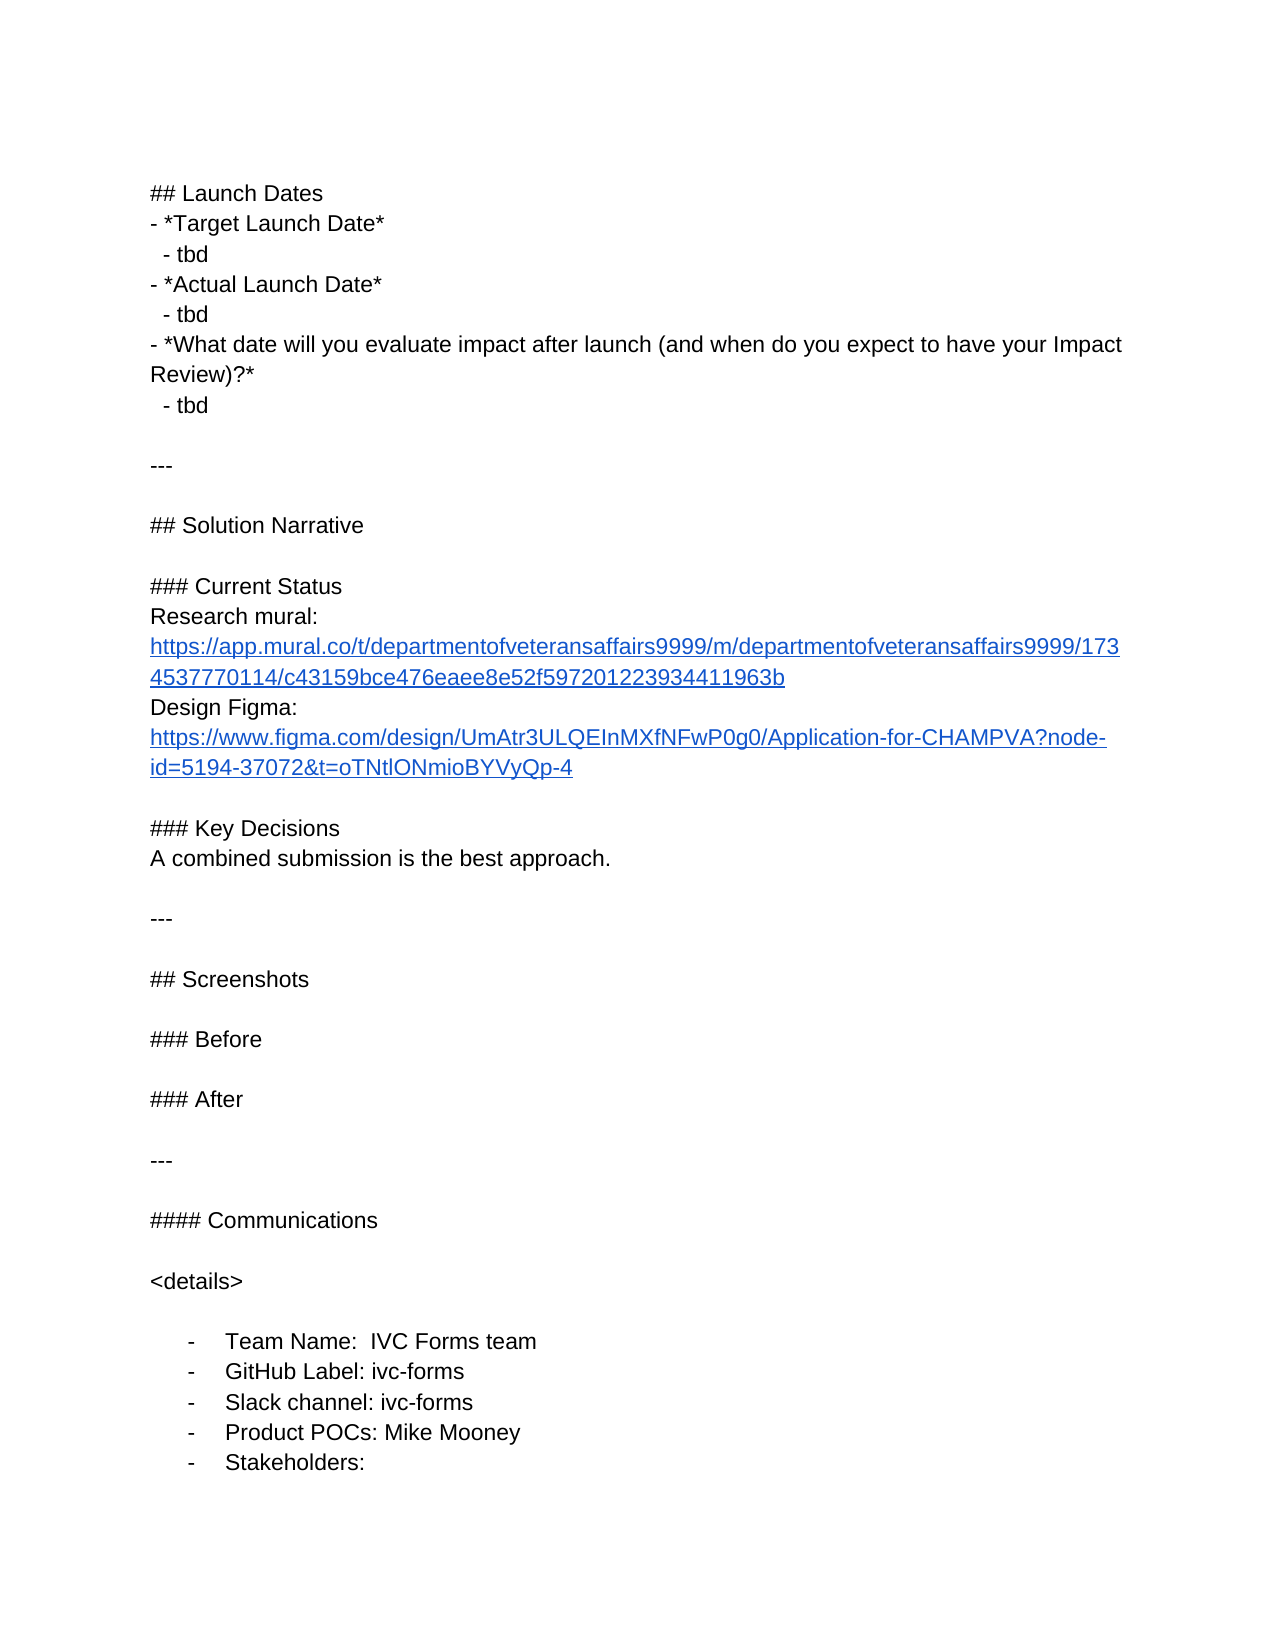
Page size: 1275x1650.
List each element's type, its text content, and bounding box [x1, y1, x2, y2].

text - *Actual Launch Date* [150, 271, 1125, 297]
list Slack channel: ivc-forms [187, 1388, 1125, 1415]
text ## Solution Narrative [150, 512, 1125, 539]
text ### Before [150, 1026, 1125, 1052]
text - *Target Launch Date* [150, 210, 1125, 237]
text ### Key Decisions [150, 814, 1125, 841]
text A combined submission is the best approach. [150, 845, 1125, 871]
text --- [150, 1147, 1125, 1173]
text ## Launch Dates [150, 180, 1125, 207]
text --- [150, 452, 1125, 478]
list GitHub Label: ivc-forms [187, 1358, 1125, 1385]
text ### After [150, 1086, 1125, 1113]
list Product POCs: Mike Mooney [187, 1419, 1125, 1445]
text - *What date will you evaluate impact after launch (and when do you expect to have your Impact Review)?* [150, 331, 1125, 388]
text ## Screenshots [150, 966, 1125, 992]
text <details> [150, 1268, 1125, 1294]
text --- [150, 905, 1125, 932]
list Stakeholders: [187, 1449, 1125, 1475]
text - tbd [150, 392, 1125, 418]
list Team Name: IVC Forms team [187, 1328, 1125, 1354]
text - tbd [150, 241, 1125, 267]
text - tbd [150, 301, 1125, 327]
text Research mural: https://app.mural.co/t/departmentofveteransaffairs9999/m/departmentofveteransaffairs9999/1734537770114/c43159bce476eaee8e52f597201223934411963b Design Figma: https://www.figma.com/design/UmAtr3ULQEInMXfNFwP0g0/Application-for-CHAMPVA?node-id=5194-37072&t=oTNtlONmioBYVyQp-4 [150, 603, 1125, 811]
text ### Current Status [150, 573, 1125, 599]
text #### Communications [150, 1207, 1125, 1234]
